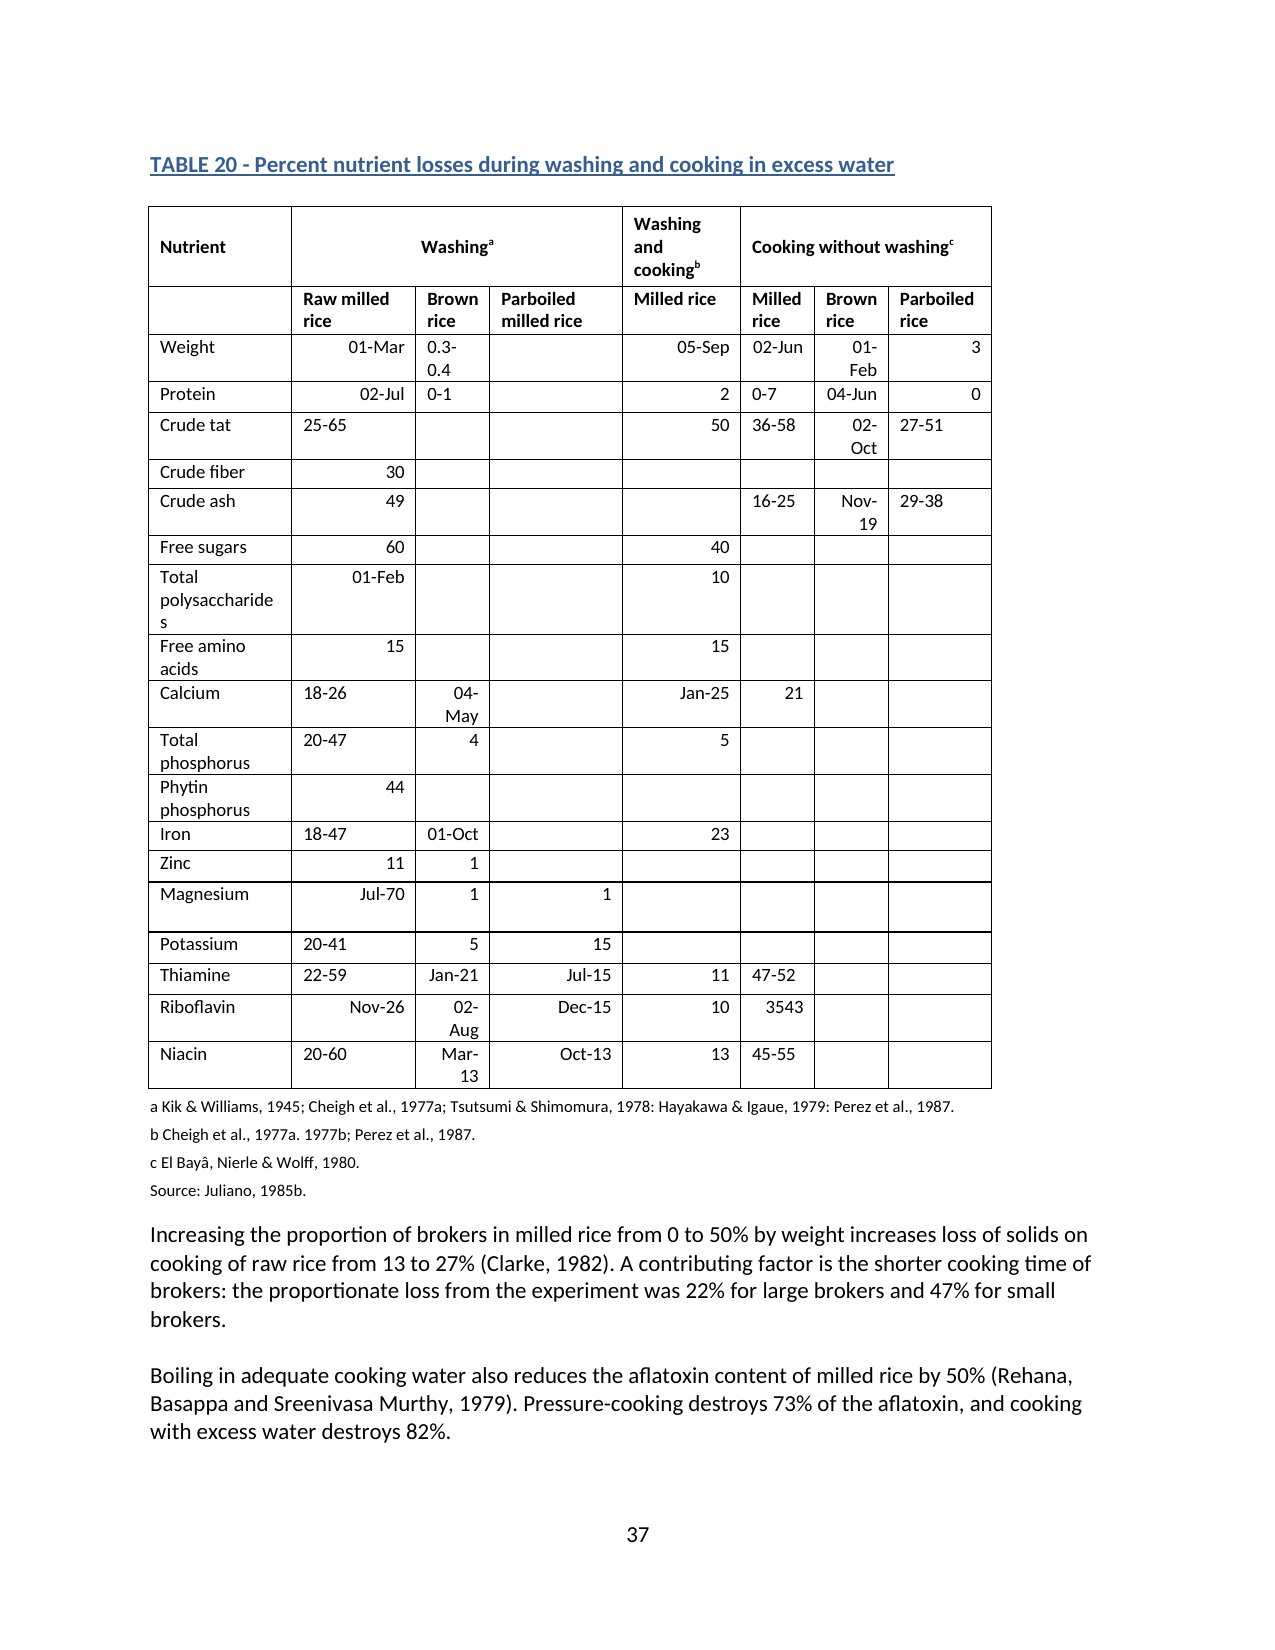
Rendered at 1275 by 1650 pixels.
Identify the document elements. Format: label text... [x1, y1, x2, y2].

table_cell 4 [416, 728, 489, 774]
table_cell 27-51 [889, 413, 991, 459]
table_cell [889, 635, 991, 680]
table_cell Thiamine [149, 964, 291, 994]
table_cell [490, 460, 622, 488]
table_cell [623, 851, 740, 881]
table_cell [623, 489, 740, 535]
table_cell Potassium [149, 933, 291, 963]
table_cell 20-47 [292, 728, 415, 774]
table_cell 49 [292, 489, 415, 535]
table_cell [741, 536, 814, 564]
table_cell [490, 413, 622, 459]
table_cell Nov-19 [815, 489, 888, 535]
table_cell Weight [149, 335, 291, 381]
table_cell Protein [149, 382, 291, 412]
table_cell 01-Oct [416, 822, 489, 850]
table_cell Crude tat [149, 413, 291, 459]
table_cell Milled rice [623, 287, 740, 334]
table_cell [490, 728, 622, 774]
table_cell 02-Jul [292, 382, 415, 412]
table_cell [815, 775, 888, 821]
table_cell [889, 728, 991, 774]
table_cell [490, 775, 622, 821]
table_cell Milled rice [741, 287, 814, 334]
table_cell 25-65 [292, 413, 415, 459]
table_cell 0-1 [416, 382, 489, 412]
table_cell [889, 933, 991, 963]
table_cell 20-60 [292, 1042, 415, 1088]
table_cell [815, 460, 888, 488]
table_cell Crude fiber [149, 460, 291, 488]
table_cell [623, 775, 740, 821]
table_cell [741, 883, 814, 931]
table_header Washing and cookingb [623, 207, 740, 286]
table_cell [815, 883, 888, 931]
table_cell 44 [292, 775, 415, 821]
table_cell 05-Sep [623, 335, 740, 381]
table_cell Total phosphorus [149, 728, 291, 774]
table_cell Jul-15 [490, 964, 622, 994]
table_cell Brown rice [416, 287, 489, 334]
table_cell 3 [889, 335, 991, 381]
table_cell Magnesium [149, 883, 291, 931]
table_cell 3543 [741, 995, 814, 1041]
text Boiling in adequate cooking water also reduces the aflatoxin content of milled rice by 50% (Rehana, Basappa and Sreenivasa Murthy, 1979). Pressure-cooking destroys 73% of the aflatoxin, and cooking with excess water destroys 82%. [150, 1361, 1125, 1445]
table_cell 5 [416, 933, 489, 963]
table_header Cooking without washingc [741, 207, 991, 286]
table_cell Free sugars [149, 536, 291, 564]
table_cell Jul-70 [292, 883, 415, 931]
table_cell [741, 933, 814, 963]
table_header Washinga [292, 207, 622, 286]
table_cell [490, 536, 622, 564]
table_cell [416, 565, 489, 633]
table_cell [416, 489, 489, 535]
table_cell Calcium [149, 681, 291, 727]
text Source: Juliano, 1985b. [150, 1180, 1125, 1200]
table_cell 29-38 [889, 489, 991, 535]
table_cell [815, 681, 888, 727]
table_cell [815, 995, 888, 1041]
table_cell [815, 536, 888, 564]
table_cell 02-Jun [741, 335, 814, 381]
table_cell 18-26 [292, 681, 415, 727]
table_cell [815, 964, 888, 994]
table_cell Jan-25 [623, 681, 740, 727]
table_cell 60 [292, 536, 415, 564]
table_cell 21 [741, 681, 814, 727]
text Increasing the proportion of brokers in milled rice from 0 to 50% by weight increases loss of solids on cooking of raw rice from 13 to 27% (Clarke, 1982). A contributing factor is the shorter cooking time of brokers: the proportionate loss from the experiment was 22% for large brokers and 47% for small brokers. [150, 1221, 1125, 1333]
table_cell [889, 565, 991, 633]
table_cell Parboiled rice [889, 287, 991, 334]
table_cell 18-47 [292, 822, 415, 850]
table_cell [490, 489, 622, 535]
table_cell 1 [416, 851, 489, 881]
table_cell 22-59 [292, 964, 415, 994]
table_cell [889, 883, 991, 931]
table_cell Jan-21 [416, 964, 489, 994]
table_cell 02-Aug [416, 995, 489, 1041]
table_cell Brown rice [815, 287, 888, 334]
table_cell [490, 335, 622, 381]
table_cell [815, 728, 888, 774]
table_cell [889, 822, 991, 850]
table_cell [490, 382, 622, 412]
table_cell [416, 413, 489, 459]
table_cell [815, 565, 888, 633]
table_cell 2 [623, 382, 740, 412]
table_cell 10 [623, 995, 740, 1041]
table_cell Zinc [149, 851, 291, 881]
table_cell 02-Oct [815, 413, 888, 459]
table_cell Nov-26 [292, 995, 415, 1041]
table_cell 1 [416, 883, 489, 931]
table_cell 5 [623, 728, 740, 774]
table_cell 0.3-0.4 [416, 335, 489, 381]
table_cell [889, 964, 991, 994]
table_cell Dec-15 [490, 995, 622, 1041]
table_cell 50 [623, 413, 740, 459]
table_cell [623, 460, 740, 488]
table_cell [889, 536, 991, 564]
table_cell 04-May [416, 681, 489, 727]
table_cell [490, 681, 622, 727]
table_cell 23 [623, 822, 740, 850]
table_cell [889, 681, 991, 727]
table_cell 16-25 [741, 489, 814, 535]
table_cell 47-52 [741, 964, 814, 994]
table_cell Riboflavin [149, 995, 291, 1041]
table_cell [741, 635, 814, 680]
table_cell Total polysaccharides [149, 565, 291, 633]
table_cell Parboiled milled rice [490, 287, 622, 334]
table_cell [815, 635, 888, 680]
table_cell 10 [623, 565, 740, 633]
table_cell 0-7 [741, 382, 814, 412]
table_cell 01-Feb [815, 335, 888, 381]
table_cell [149, 287, 291, 334]
table_cell [416, 635, 489, 680]
table_cell [490, 851, 622, 881]
table_cell Niacin [149, 1042, 291, 1088]
text a Kik & Williams, 1945; Cheigh et al., 1977a; Tsutsumi & Shimomura, 1978: Hayakawa & Igaue, 1979: Perez et al., 1987. [150, 1096, 1125, 1117]
table_header Nutrient [149, 207, 291, 286]
table_cell [741, 460, 814, 488]
table_cell [741, 851, 814, 881]
table_cell 20-41 [292, 933, 415, 963]
table_cell 0 [889, 382, 991, 412]
table_cell [416, 460, 489, 488]
table_cell [815, 1042, 888, 1088]
table_cell Mar-13 [416, 1042, 489, 1088]
table_cell Oct-13 [490, 1042, 622, 1088]
table_cell 45-55 [741, 1042, 814, 1088]
table_cell [741, 775, 814, 821]
table_cell [490, 822, 622, 850]
table_cell [889, 995, 991, 1041]
table_cell 01-Feb [292, 565, 415, 633]
table_cell [741, 822, 814, 850]
table_cell 13 [623, 1042, 740, 1088]
table_cell Iron [149, 822, 291, 850]
table_cell [889, 460, 991, 488]
table_cell 11 [623, 964, 740, 994]
table_cell [741, 565, 814, 633]
table_cell Free amino acids [149, 635, 291, 680]
table_cell 11 [292, 851, 415, 881]
table_cell [815, 851, 888, 881]
table_cell [416, 775, 489, 821]
table_cell 15 [292, 635, 415, 680]
table_cell [490, 565, 622, 633]
text b Cheigh et al., 1977a. 1977b; Perez et al., 1987. [150, 1124, 1125, 1144]
table_cell Crude ash [149, 489, 291, 535]
text TABLE 20 - Percent nutrient losses during washing and cooking in excess water [150, 150, 1125, 178]
table_cell Raw milled rice [292, 287, 415, 334]
table_cell [490, 635, 622, 680]
table_cell 30 [292, 460, 415, 488]
table_cell 15 [623, 635, 740, 680]
table_cell Phytin phosphorus [149, 775, 291, 821]
table_cell 1 [490, 883, 622, 931]
text c El Bayâ, Nierle & Wolff, 1980. [150, 1152, 1125, 1172]
table_cell 01-Mar [292, 335, 415, 381]
table_cell [623, 933, 740, 963]
table_cell [889, 775, 991, 821]
table_cell [889, 851, 991, 881]
table_cell [741, 728, 814, 774]
table_cell 36-58 [741, 413, 814, 459]
table_cell [889, 1042, 991, 1088]
table_cell [815, 933, 888, 963]
table_cell 04-Jun [815, 382, 888, 412]
table_cell 15 [490, 933, 622, 963]
table_cell 40 [623, 536, 740, 564]
table_cell [815, 822, 888, 850]
table_cell [416, 536, 489, 564]
table_cell [623, 883, 740, 931]
